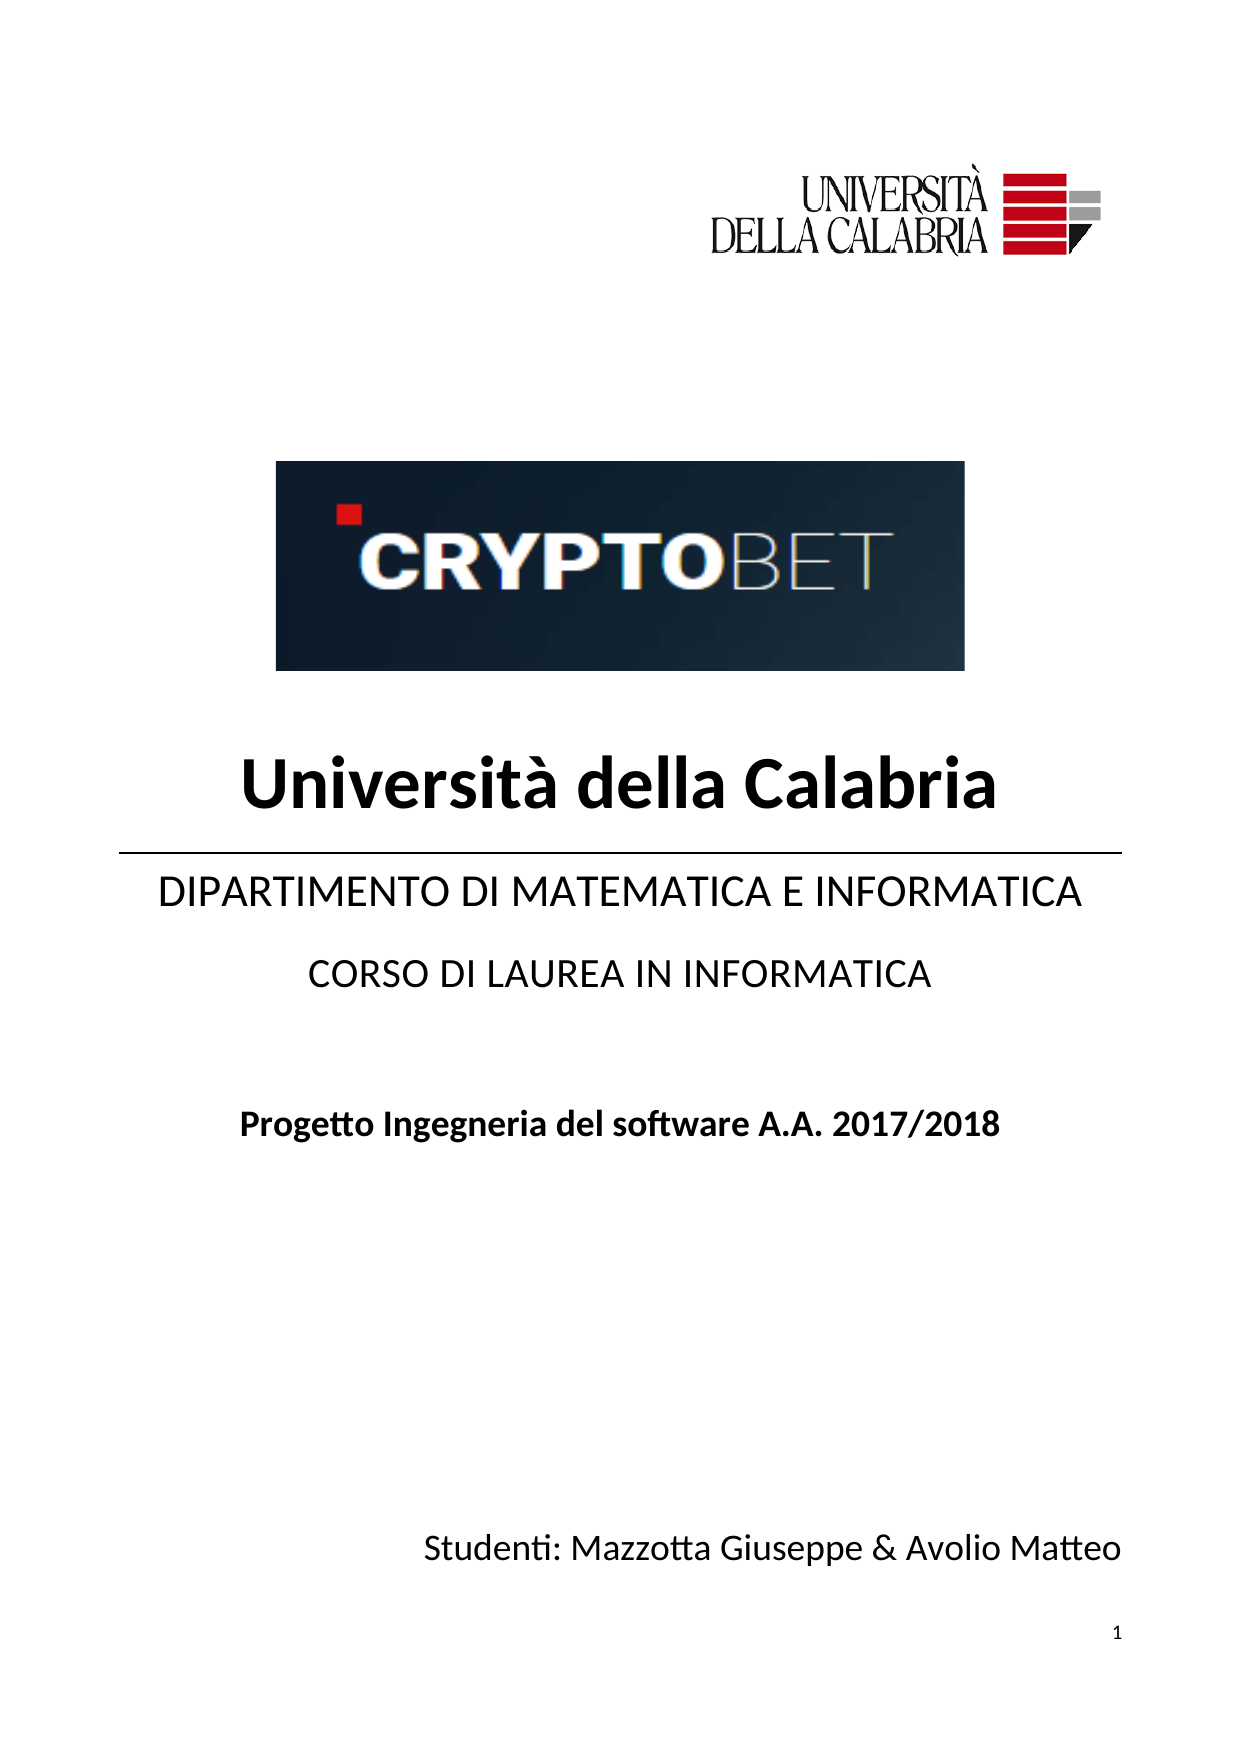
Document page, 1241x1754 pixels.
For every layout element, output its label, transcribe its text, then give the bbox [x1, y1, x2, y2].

text DIPARTIMENTO DI MATEMATICA E INFORMATICA [118, 862, 1122, 918]
picture [703, 147, 1123, 272]
text Progetto Ingegneria del software A.A. 2017/2018 [118, 1100, 1122, 1146]
text Corso di laurea in Informatica [118, 947, 1122, 998]
text Università della Calabria [118, 736, 1122, 828]
text Studenti: Mazzotta Giuseppe & Avolio Matteo [118, 1524, 1122, 1569]
picture [275, 461, 965, 671]
